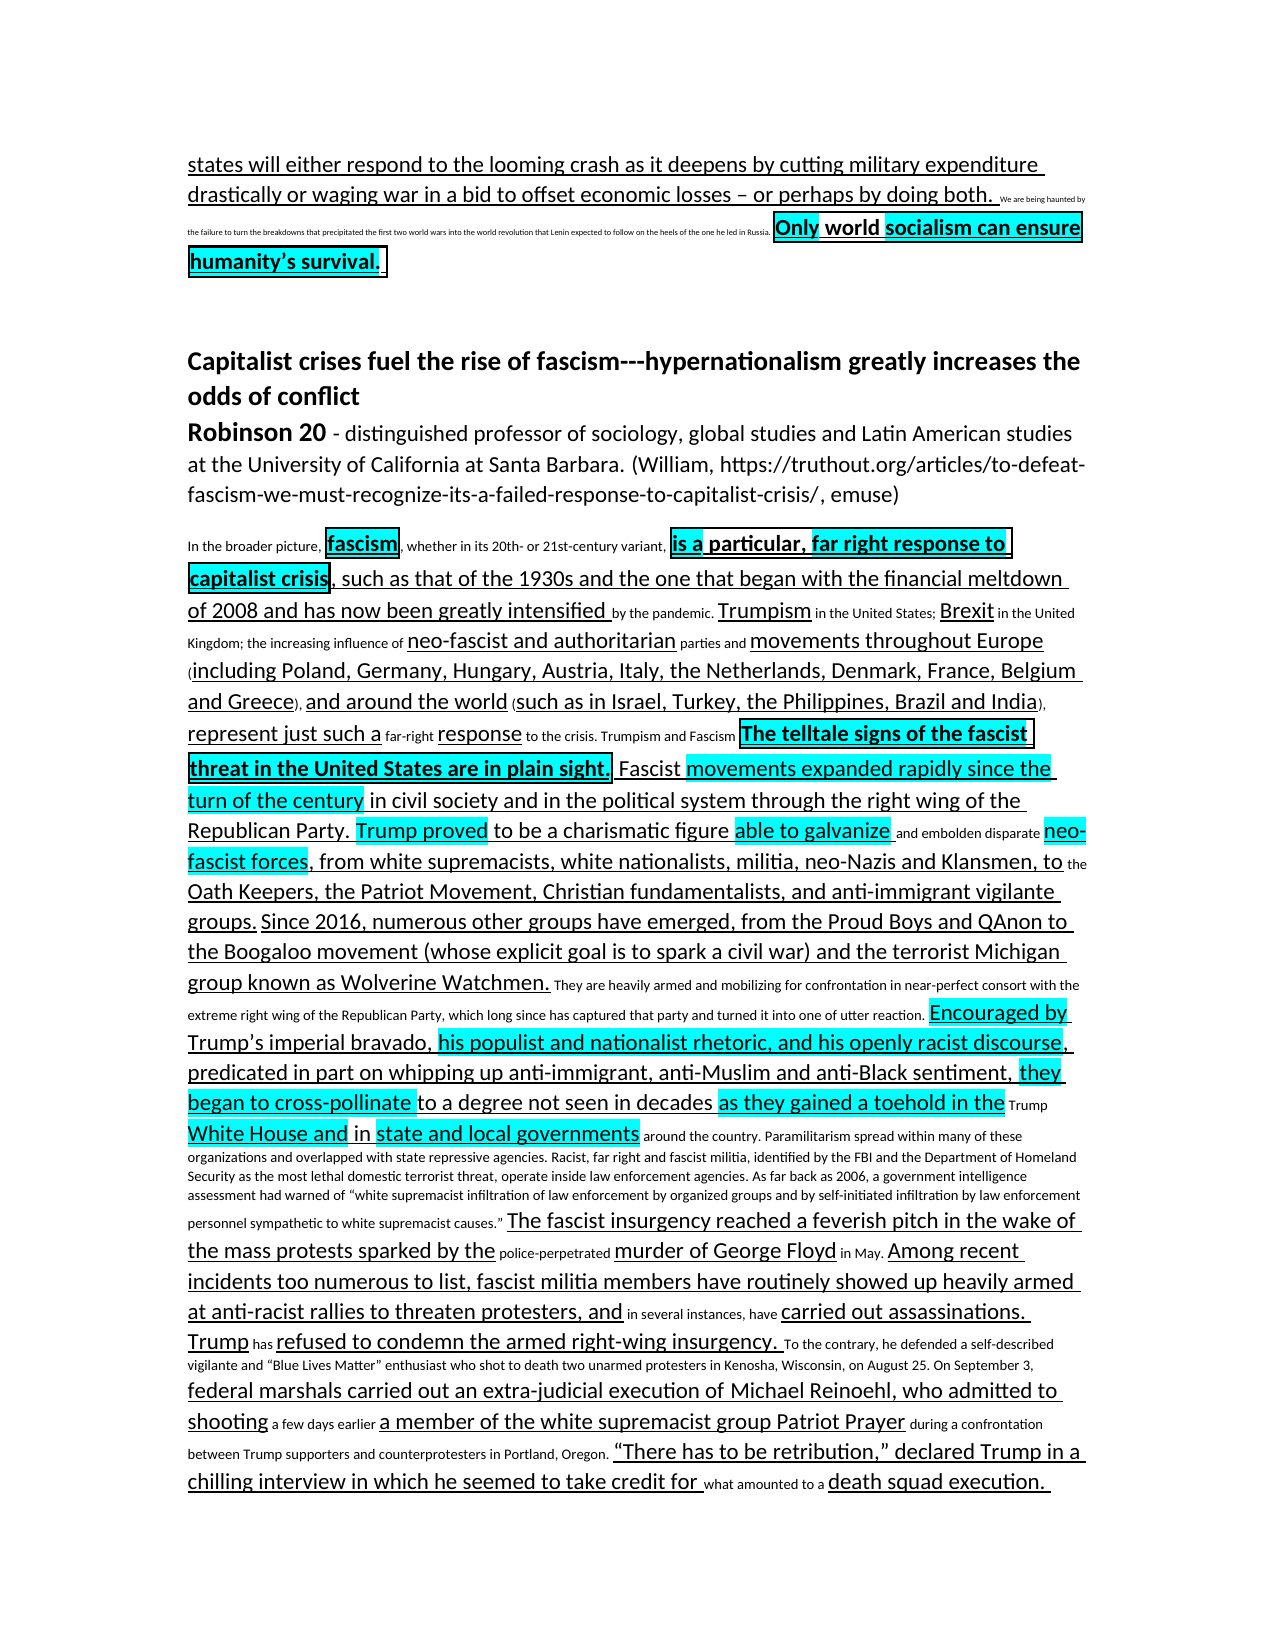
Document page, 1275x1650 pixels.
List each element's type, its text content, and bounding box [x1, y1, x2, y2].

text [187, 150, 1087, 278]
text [187, 527, 1087, 1495]
subtitle Capitalist crises fuel the rise of fascism---hypernationalism greatly increases the odds of conflict [187, 344, 1087, 412]
text Robinson 20 - distinguished professor of sociology, global studies and Latin American studies at the University of California at Santa Barbara. (William, https://truthout.org/articles/to-defeat-fascism-we-must-recognize-its-a-failed-response-to-capitalist-crisis/, emuse) [187, 415, 1087, 508]
